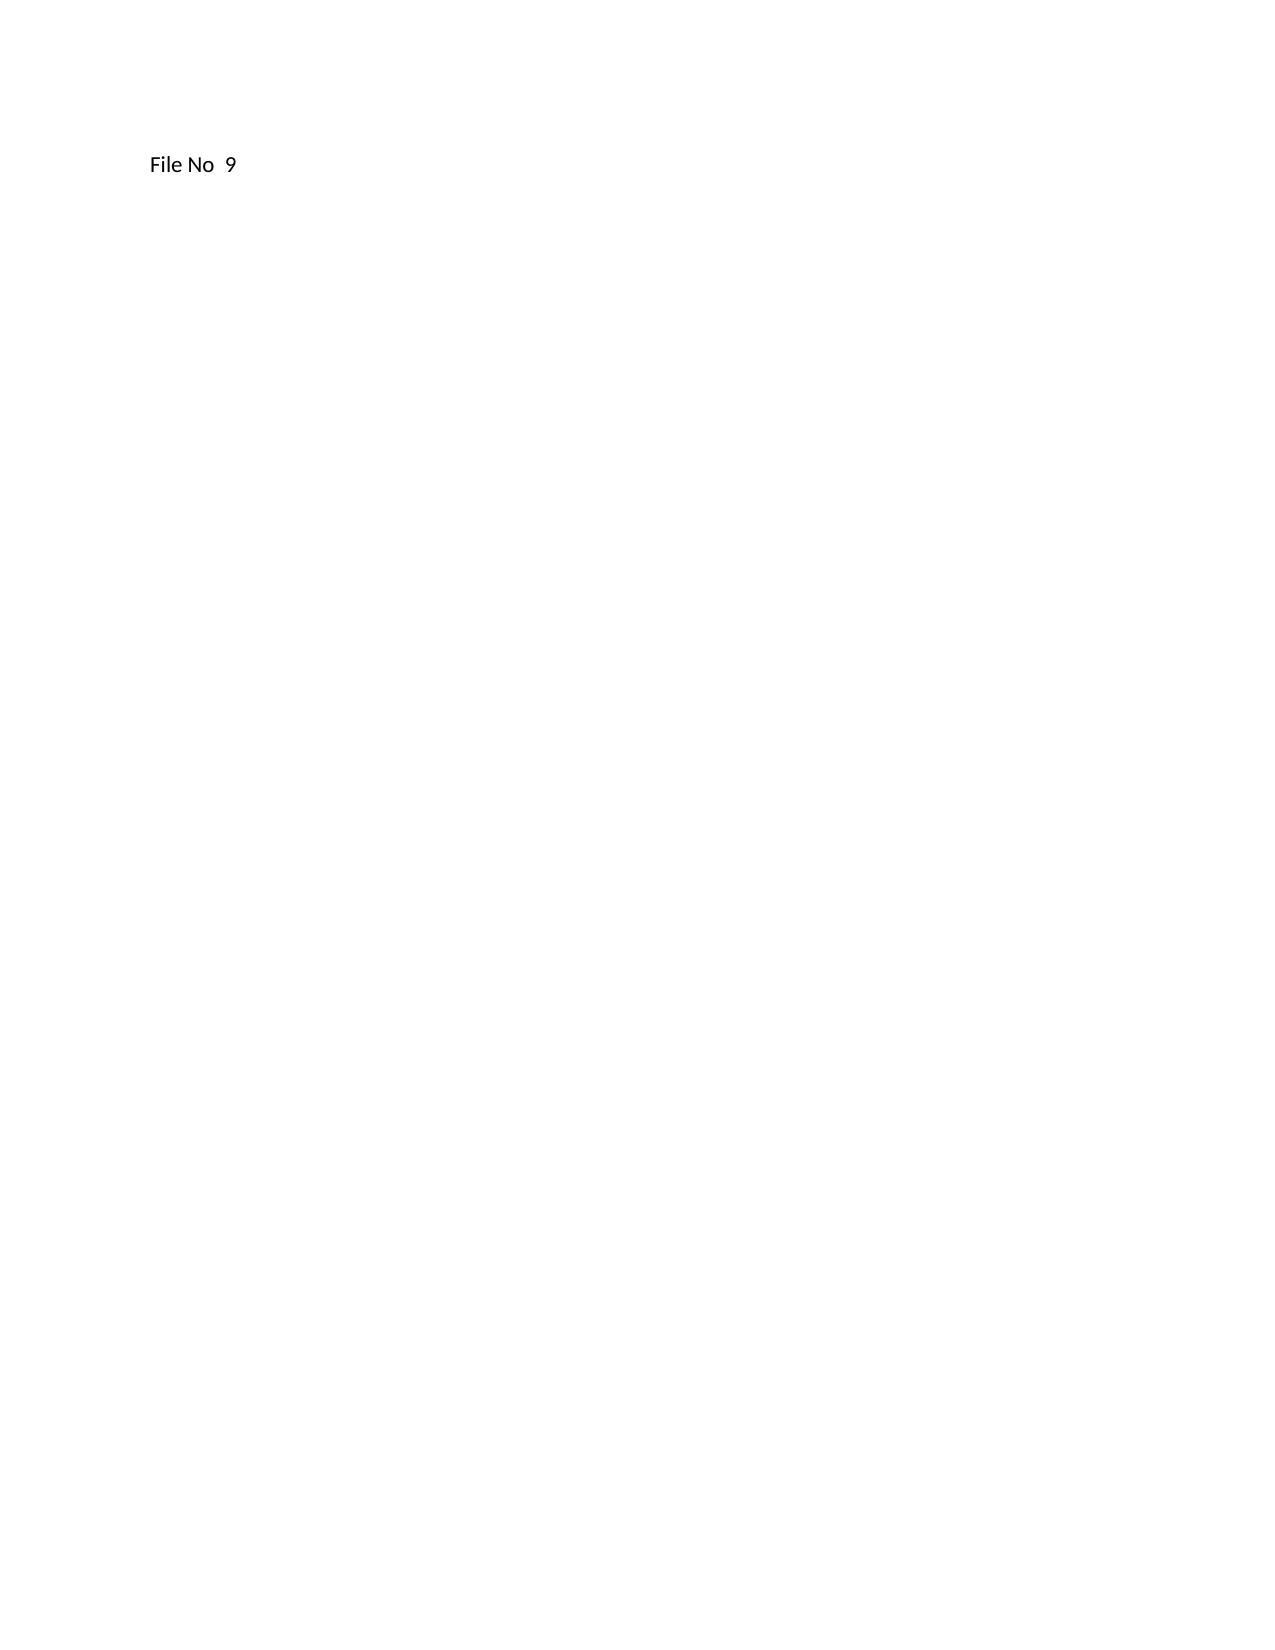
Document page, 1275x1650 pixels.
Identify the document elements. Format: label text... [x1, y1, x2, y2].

text File No 9 [150, 150, 1125, 178]
